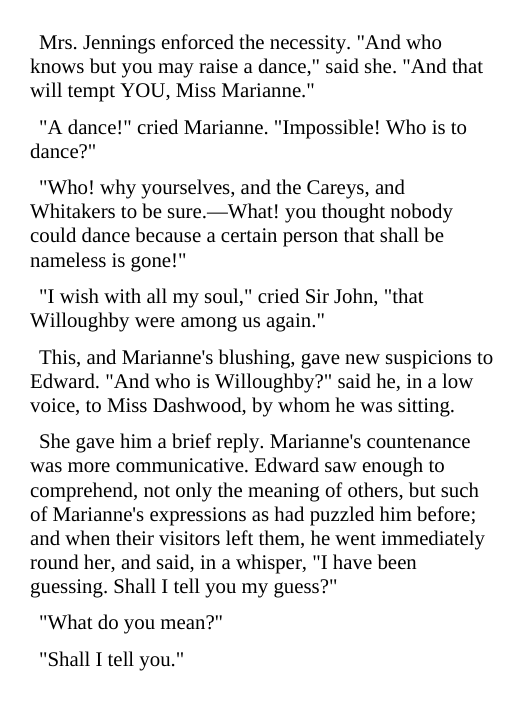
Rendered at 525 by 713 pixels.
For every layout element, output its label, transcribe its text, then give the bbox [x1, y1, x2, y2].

text "A dance!" cried Marianne. "Impossible! Who is to dance?" [30, 115, 495, 163]
text This, and Marianne's blushing, gave new suspicions to Edward. "And who is Willoughby?" said he, in a low voice, to Miss Dashwood, by whom he was sitting. [30, 345, 495, 417]
text "Shall I tell you." [30, 647, 495, 671]
text "Who! why yourselves, and the Careys, and Whitakers to be sure.—What! you thought nobody could dance because a certain person that shall be nameless is gone!" [30, 175, 495, 272]
text "I wish with all my soul," cried Sir John, "that Willoughby were among us again." [30, 284, 495, 332]
text Mrs. Jennings enforced the necessity. "And who knows but you may raise a dance," said she. "And that will tempt YOU, Miss Marianne." [30, 30, 495, 102]
text She gave him a brief reply. Marianne's countenance was more communicative. Edward saw enough to comprehend, not only the meaning of others, but such of Marianne's expressions as had puzzled him before; and when their visitors left them, he went immediately round her, and said, in a whisper, "I have been guessing. Shall I tell you my guess?" [30, 429, 495, 598]
text "What do you mean?" [30, 610, 495, 634]
